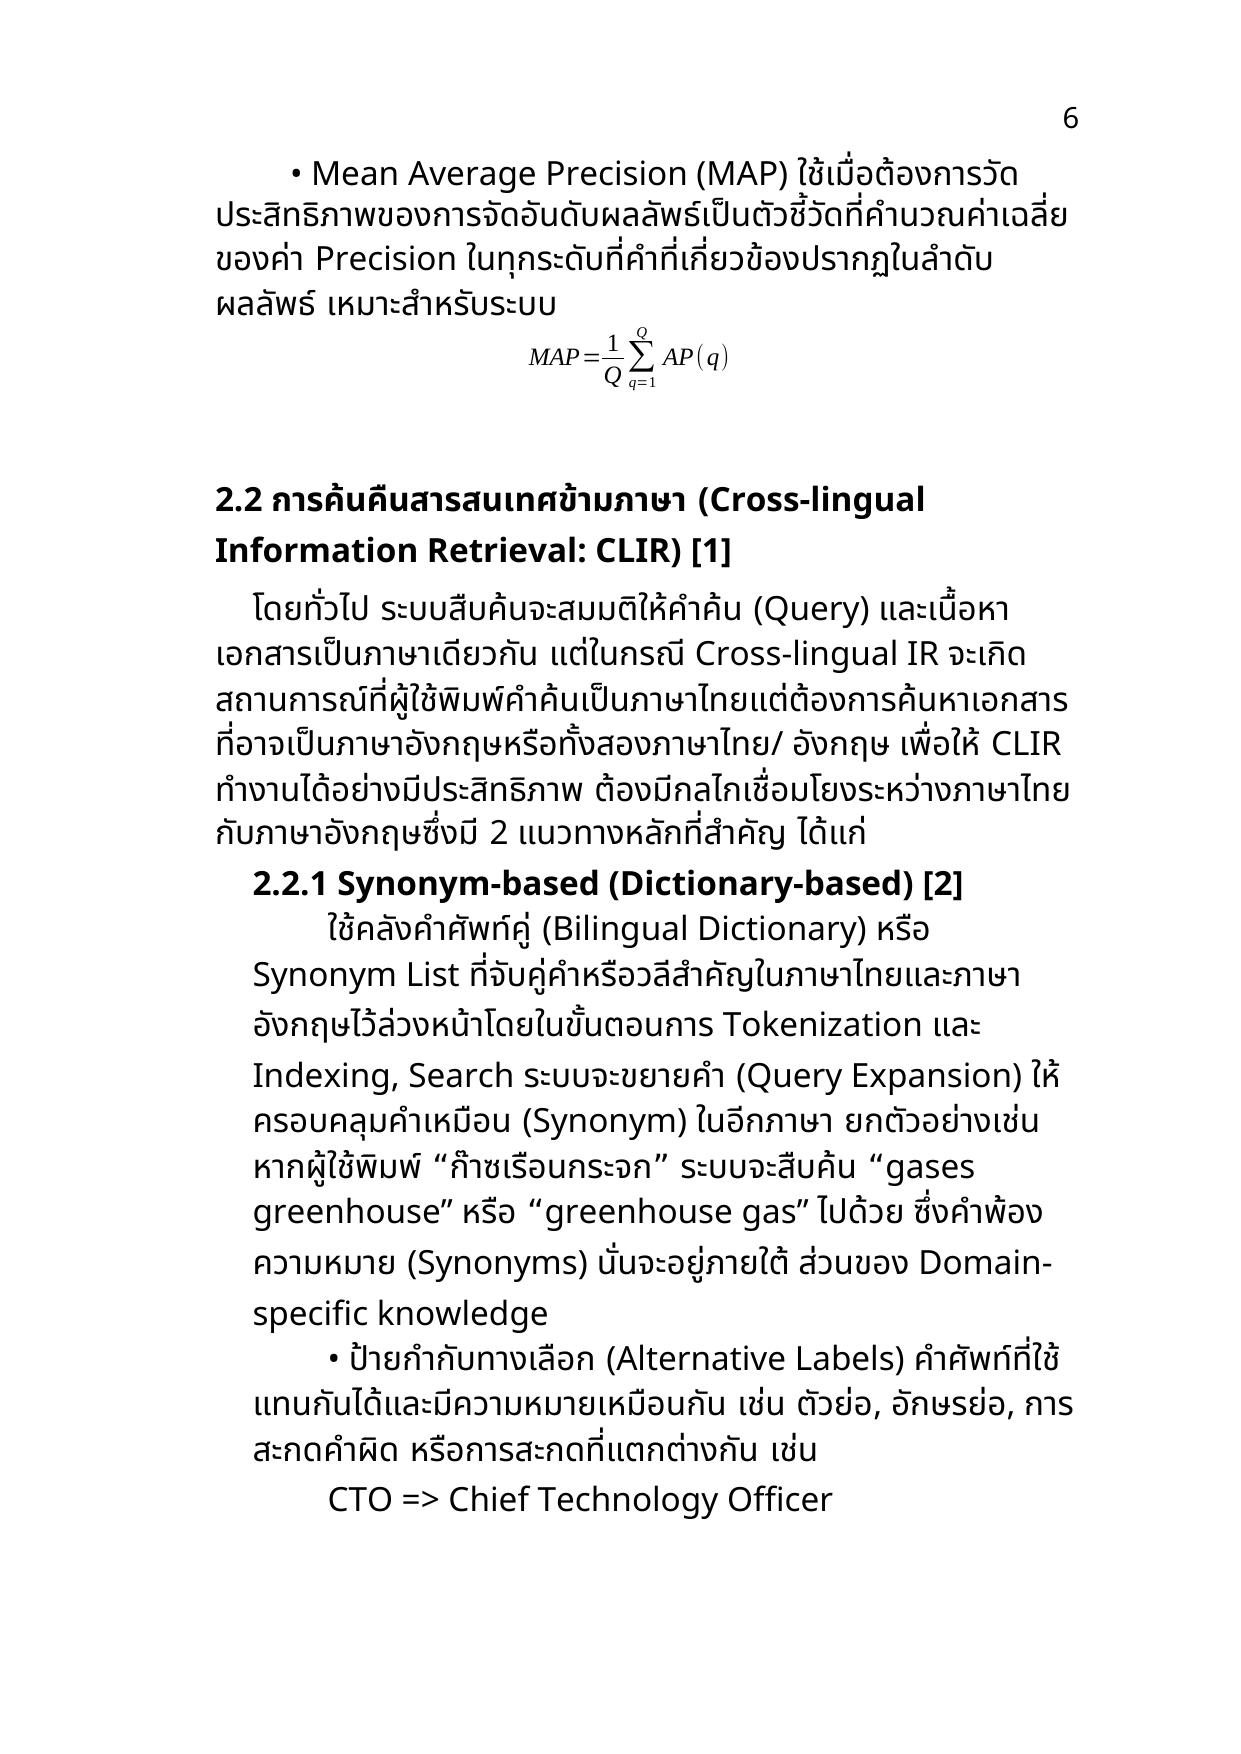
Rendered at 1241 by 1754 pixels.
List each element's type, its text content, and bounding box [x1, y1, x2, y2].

text ใช้คลังคำศัพท์คู่ (Bilingual Dictionary) หรือ Synonym List ที่จับคู่คำหรือวลีสำคัญในภาษาไทยและภาษาอังกฤษไว้ล่วงหน้าโดยในขั้นตอนการ Tokenization และ Indexing, Search ระบบจะขยายคำ (Query Expansion) ให้ครอบคลุมคำเหมือน (Synonym) ในอีกภาษา ยกตัวอย่างเช่น หากผู้ใช้พิมพ์ “ก๊าซเรือนกระจก” ระบบจะสืบค้น “gases greenhouse” หรือ “greenhouse gas” ไปด้วย ซึ่งคำพ้องความหมาย (Synonyms) นั่นจะอยู่ภายใต้ ส่วนของ Domain-specific knowledge [252, 905, 1079, 1335]
text CTO => Chief Technology Officer [252, 1476, 1079, 1521]
text • Mean Average Precision (MAP) ใช้เมื่อต้องการวัดประสิทธิภาพของการจัดอันดับผลลัพธ์เป็นตัวชี้วัดที่คำนวณค่าเฉลี่ยของค่า Precision ในทุกระดับที่คำที่เกี่ยวข้องปรากฏในลำดับผลลัพธ์ เหมาะสำหรับระบบ [215, 150, 1079, 324]
text 2.2 การค้นคืนสารสนเทศข้ามภาษา (Cross-lingual Information Retrieval: CLIR) [1] [215, 476, 1079, 572]
text • ป้ายกำกับทางเลือก (Alternative Labels) คำศัพท์ที่ใช้แทนกันได้และมีความหมายเหมือนกัน เช่น ตัวย่อ, อักษรย่อ, การสะกดคำผิด หรือการสะกดที่แตกต่างกัน เช่น [252, 1335, 1079, 1476]
text โดยทั่วไป ระบบสืบค้นจะสมมติให้คำค้น (Query) และเนื้อหาเอกสารเป็นภาษาเดียวกัน แต่ในกรณี Cross-lingual IR จะเกิดสถานการณ์ที่ผู้ใช้พิมพ์คำค้นเป็นภาษาไทยแต่ต้องการค้นหาเอกสารที่อาจเป็นภาษาอังกฤษหรือทั้งสองภาษาไทย/ อังกฤษ เพื่อให้ CLIR ทำงานได้อย่างมีประสิทธิภาพ ต้องมีกลไกเชื่อมโยงระหว่างภาษาไทยกับภาษาอังกฤษซึ่งมี 2 แนวทางหลักที่สำคัญ ได้แก่ [215, 585, 1079, 860]
text 2.2.1 Synonym-based (Dictionary-based) [2] [215, 860, 1079, 905]
